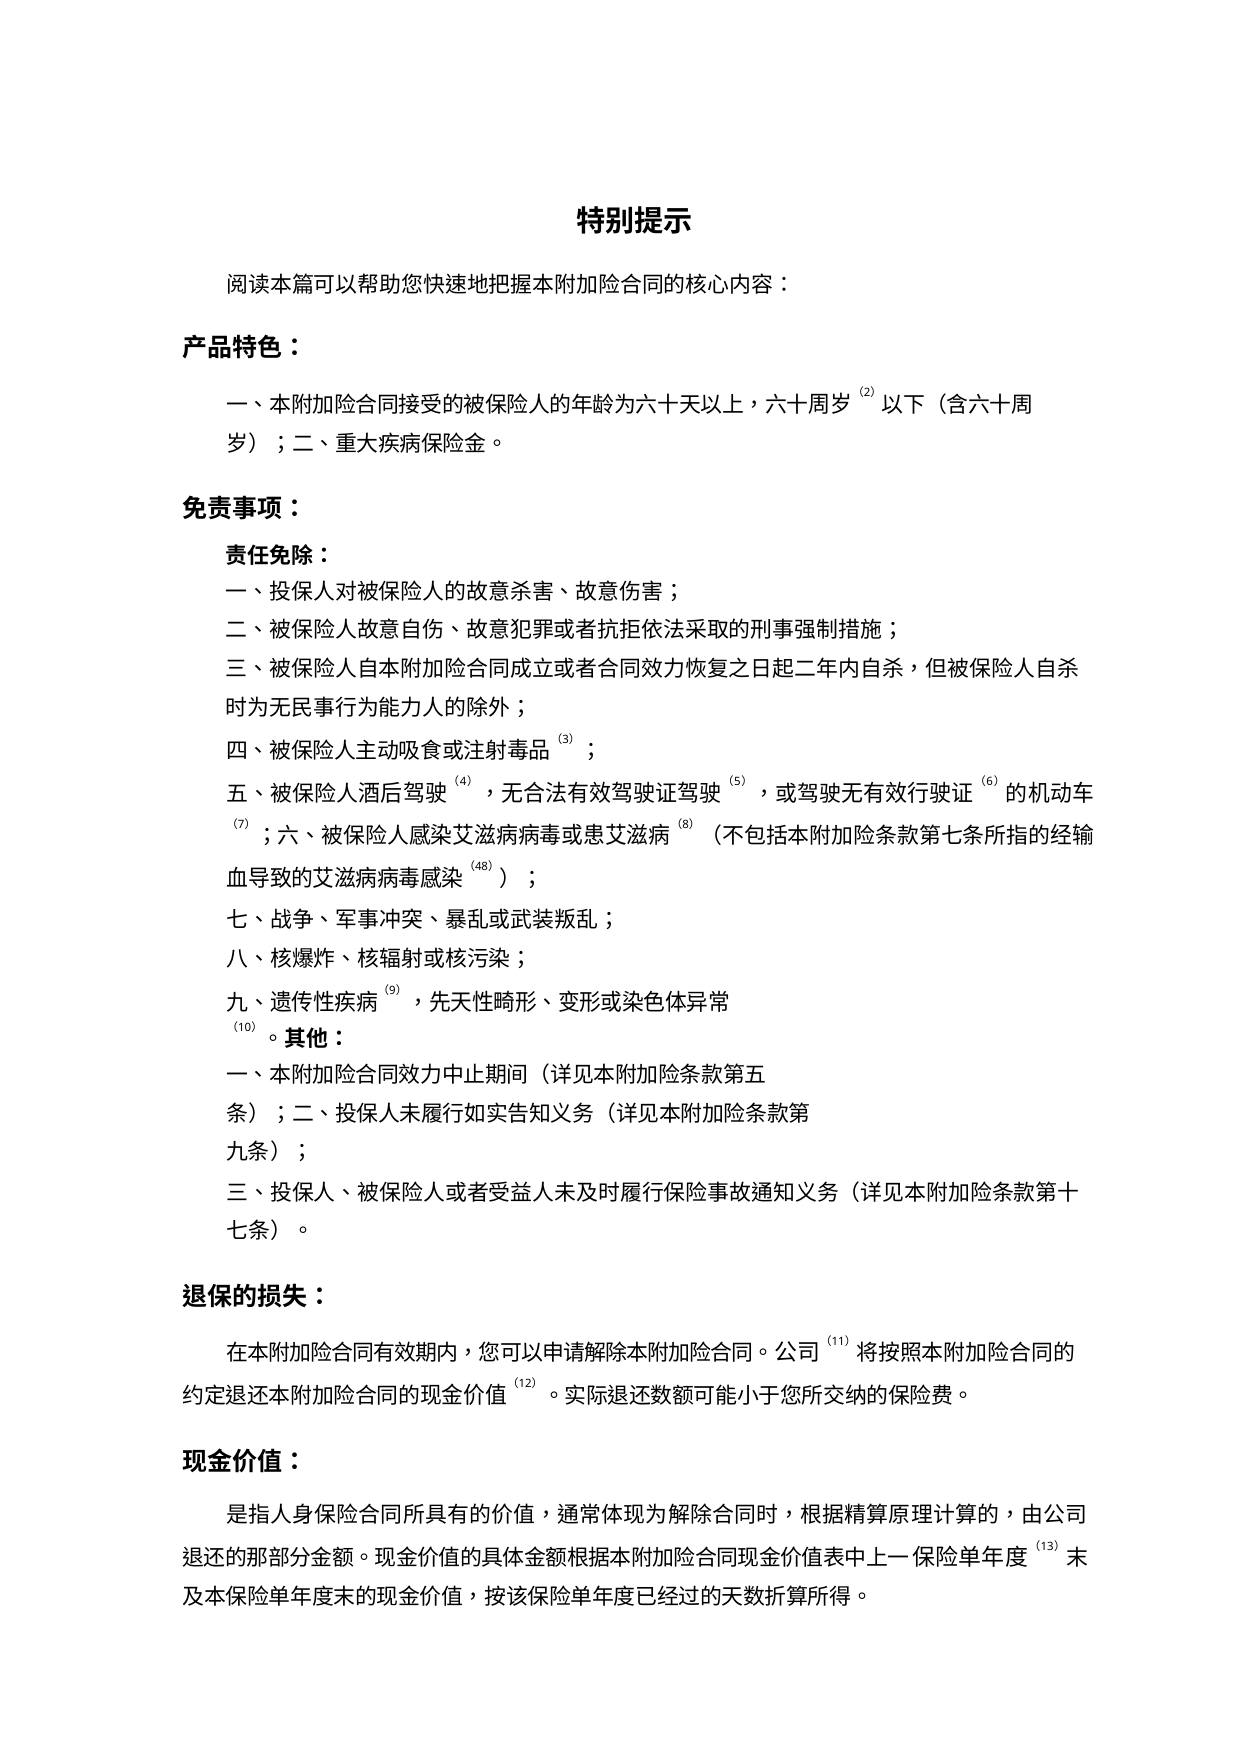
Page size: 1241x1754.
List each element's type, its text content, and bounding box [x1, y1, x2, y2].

subtitle 产品特色： [182, 330, 1109, 364]
text 七、战争、军事冲突、暴乱或武装叛乱； 八、核爆炸、核辐射或核污染； [226, 904, 621, 972]
text 阅读本篇可以帮助您快速地把握本附加险合同的核心内容： [226, 269, 1109, 299]
subtitle 退保的损失： [182, 1278, 1109, 1313]
text 二、被保险人故意自伤、故意犯罪或者抗拒依法采取的刑事强制措施； [226, 614, 1109, 644]
text 一、投保人对被保险人的故意杀害、故意伤害； [226, 576, 1109, 606]
text 一、本附加险合同接受的被保险人的年龄为六十天以上，六十周岁（2）以下（含六十周岁）；二、重大疾病保险金。 [226, 384, 1098, 457]
text 四、被保险人主动吸食或注射毒品（3）； [226, 731, 1109, 766]
subtitle 责任免除： [226, 540, 1109, 570]
text 一、本附加险合同效力中止期间（详见本附加险条款第五条）；二、投保人未履行如实告知义务（详见本附加险条款第九条）； [226, 1059, 829, 1166]
text 三、投保人、被保险人或者受益人未及时履行保险事故通知义务（详见本附加险条款第十七条）。 [226, 1177, 1088, 1245]
subtitle 免责事项： [182, 491, 1109, 525]
text 在本附加险合同有效期内，您可以申请解除本附加险合同。公司（11）将按照本附加险合同的约定退还本附加险合同的现金价值（12）。实际退还数额可能小于您所交纳的保险费。 [182, 1333, 1087, 1410]
subtitle 现金价值： [182, 1444, 1109, 1478]
text 九、遗传性疾病（9），先天性畸形、变形或染色体异常（10）。其他： [226, 982, 782, 1053]
subtitle 特别提示 [576, 200, 1109, 240]
text 三、被保险人自本附加险合同成立或者合同效力恢复之日起二年内自杀，但被保险人自杀时为无民事行为能力人的除外； [226, 653, 1087, 721]
text 五、被保险人酒后驾驶（4），无合法有效驾驶证驾驶（5），或驾驶无有效行驶证（6）的机动车（7）；六、被保险人感染艾滋病病毒或患艾滋病（8）（不包括本附加险条款第七条所指的经输血导致的艾滋病病毒感染（48））； [226, 773, 1094, 893]
text 是指人身保险合同所具有的价值，通常体现为解除合同时，根据精算原理计算的，由公司退还的那部分金额。现金价值的具体金额根据本附加险合同现金价值表中上一保险单年度（13）末及本保险单年度末的现金价值，按该保险单年度已经过的天数折算所得。 [182, 1499, 1088, 1611]
